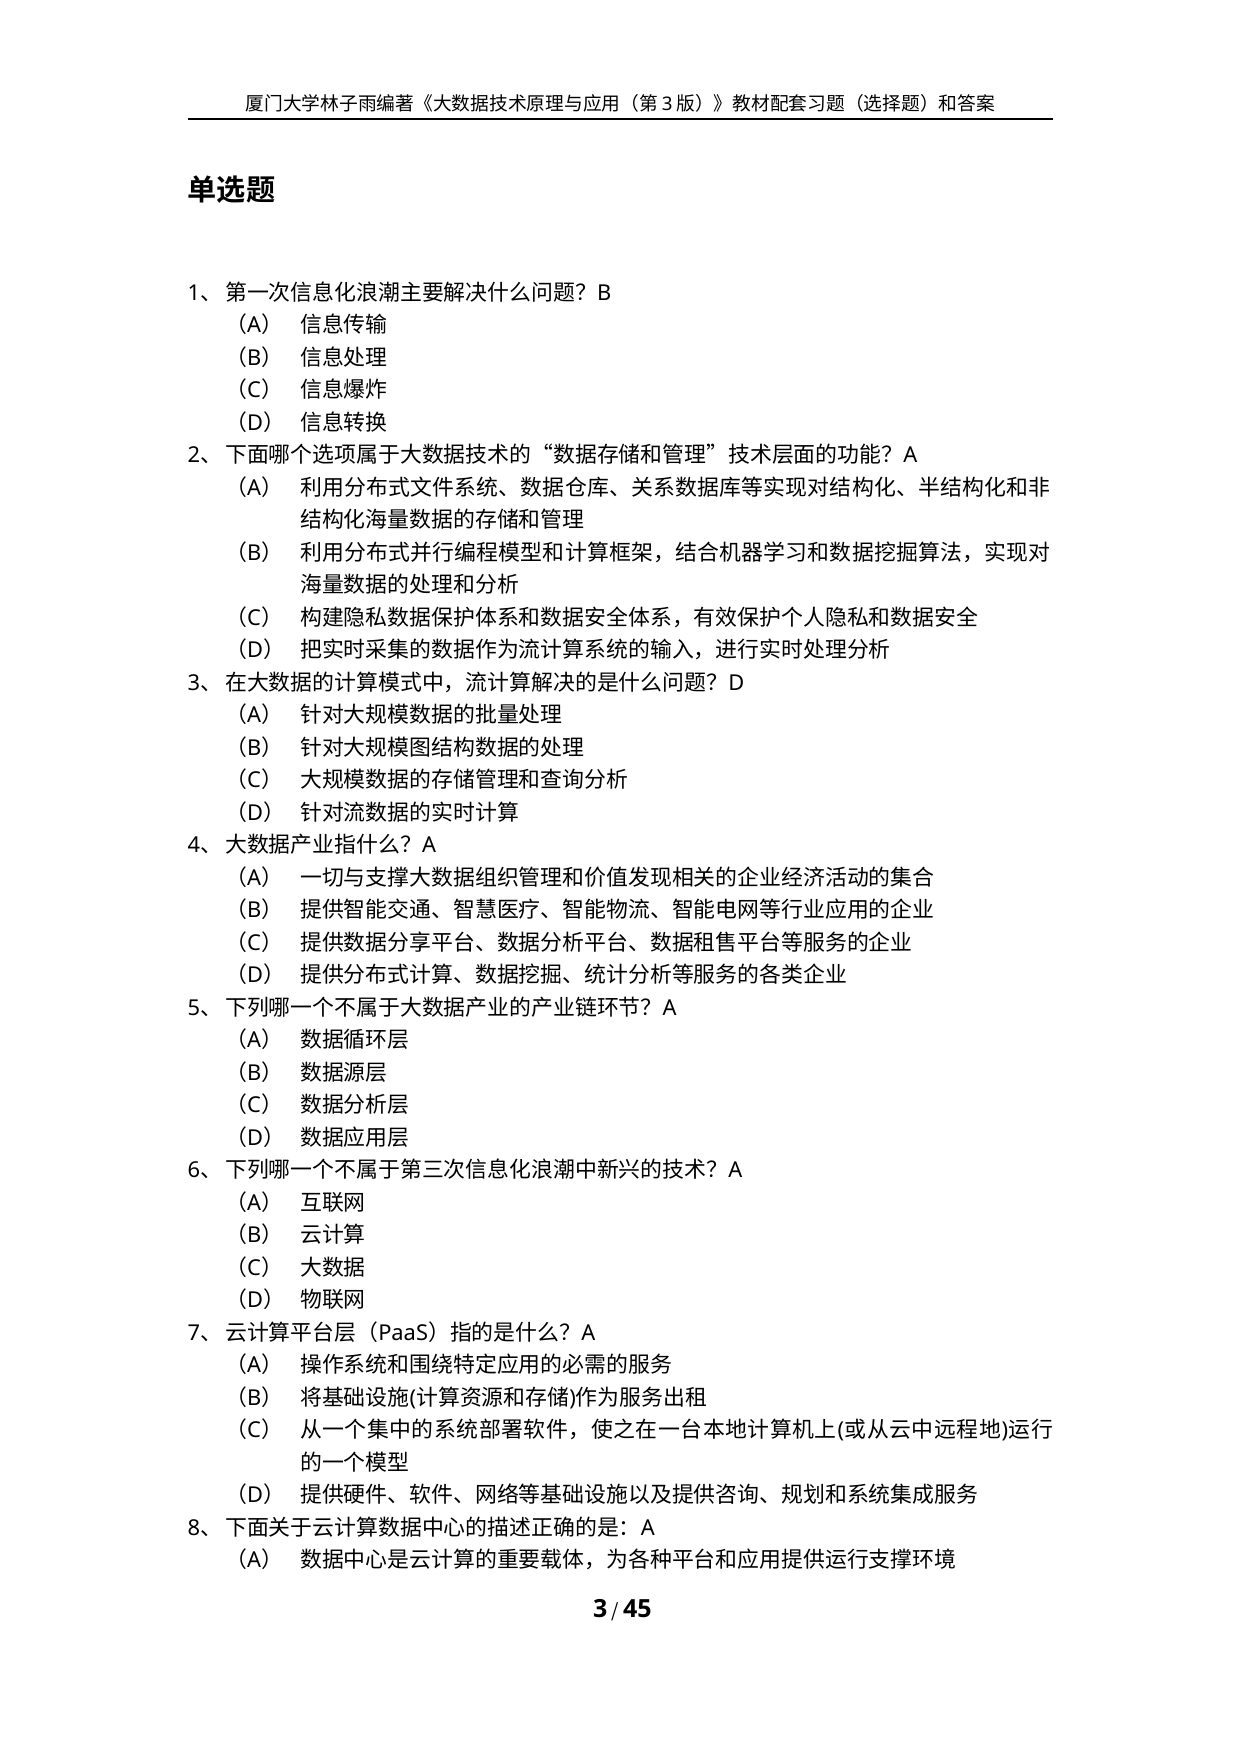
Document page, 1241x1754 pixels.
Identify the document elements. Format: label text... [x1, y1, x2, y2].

list 大数据产业指什么？A [187, 827, 1053, 859]
list 提供硬件、软件、网络等基础设施以及提供咨询、规划和系统集成服务 [225, 1477, 1053, 1509]
list 针对流数据的实时计算 [225, 794, 1053, 827]
list 数据分析层 [225, 1087, 1053, 1119]
list 云计算平台层（PaaS）指的是什么？A [187, 1314, 1053, 1347]
list 针对大规模数据的批量处理 [225, 697, 1053, 729]
list 利用分布式并行编程模型和计算框架，结合机器学习和数据挖掘算法，实现对海量数据的处理和分析 [225, 534, 1053, 599]
list 下面关于云计算数据中心的描述正确的是：A [187, 1509, 1053, 1542]
list 物联网 [225, 1282, 1053, 1314]
list 数据应用层 [225, 1119, 1053, 1152]
list 数据中心是云计算的重要载体，为各种平台和应用提供运行支撑环境 [225, 1542, 1053, 1574]
subtitle 单选题 [187, 156, 1053, 221]
list 互联网 [225, 1184, 1053, 1217]
list 一切与支撑大数据组织管理和价值发现相关的企业经济活动的集合 [225, 859, 1053, 892]
list 下列哪一个不属于第三次信息化浪潮中新兴的技术？A [187, 1152, 1053, 1184]
list 数据循环层 [225, 1022, 1053, 1054]
list 在大数据的计算模式中，流计算解决的是什么问题？D [187, 664, 1053, 697]
list 提供智能交通、智慧医疗、智能物流、智能电网等行业应用的企业 [225, 892, 1053, 924]
list 信息爆炸 [225, 372, 1053, 404]
list 操作系统和围绕特定应用的必需的服务 [225, 1347, 1053, 1379]
list 大规模数据的存储管理和查询分析 [225, 762, 1053, 794]
list 利用分布式文件系统、数据仓库、关系数据库等实现对结构化、半结构化和非结构化海量数据的存储和管理 [225, 469, 1053, 534]
list 数据源层 [225, 1054, 1053, 1087]
list 信息转换 [225, 404, 1053, 437]
list 信息处理 [225, 339, 1053, 372]
list 提供数据分享平台、数据分析平台、数据租售平台等服务的企业 [225, 924, 1053, 957]
list 信息传输 [225, 307, 1053, 339]
list 云计算 [225, 1217, 1053, 1249]
list 大数据 [225, 1249, 1053, 1282]
list 构建隐私数据保护体系和数据安全体系，有效保护个人隐私和数据安全 [225, 599, 1053, 632]
list 下列哪一个不属于大数据产业的产业链环节？A [187, 989, 1053, 1022]
list 下面哪个选项属于大数据技术的“数据存储和管理”技术层面的功能？A [187, 437, 1053, 469]
list 把实时采集的数据作为流计算系统的输入，进行实时处理分析 [225, 632, 1053, 664]
list 第一次信息化浪潮主要解决什么问题？B [187, 274, 1053, 307]
list 提供分布式计算、数据挖掘、统计分析等服务的各类企业 [225, 957, 1053, 989]
list 针对大规模图结构数据的处理 [225, 729, 1053, 762]
list 将基础设施(计算资源和存储)作为服务出租 [225, 1379, 1053, 1412]
list 从一个集中的系统部署软件，使之在一台本地计算机上(或从云中远程地)运行的一个模型 [225, 1412, 1053, 1477]
